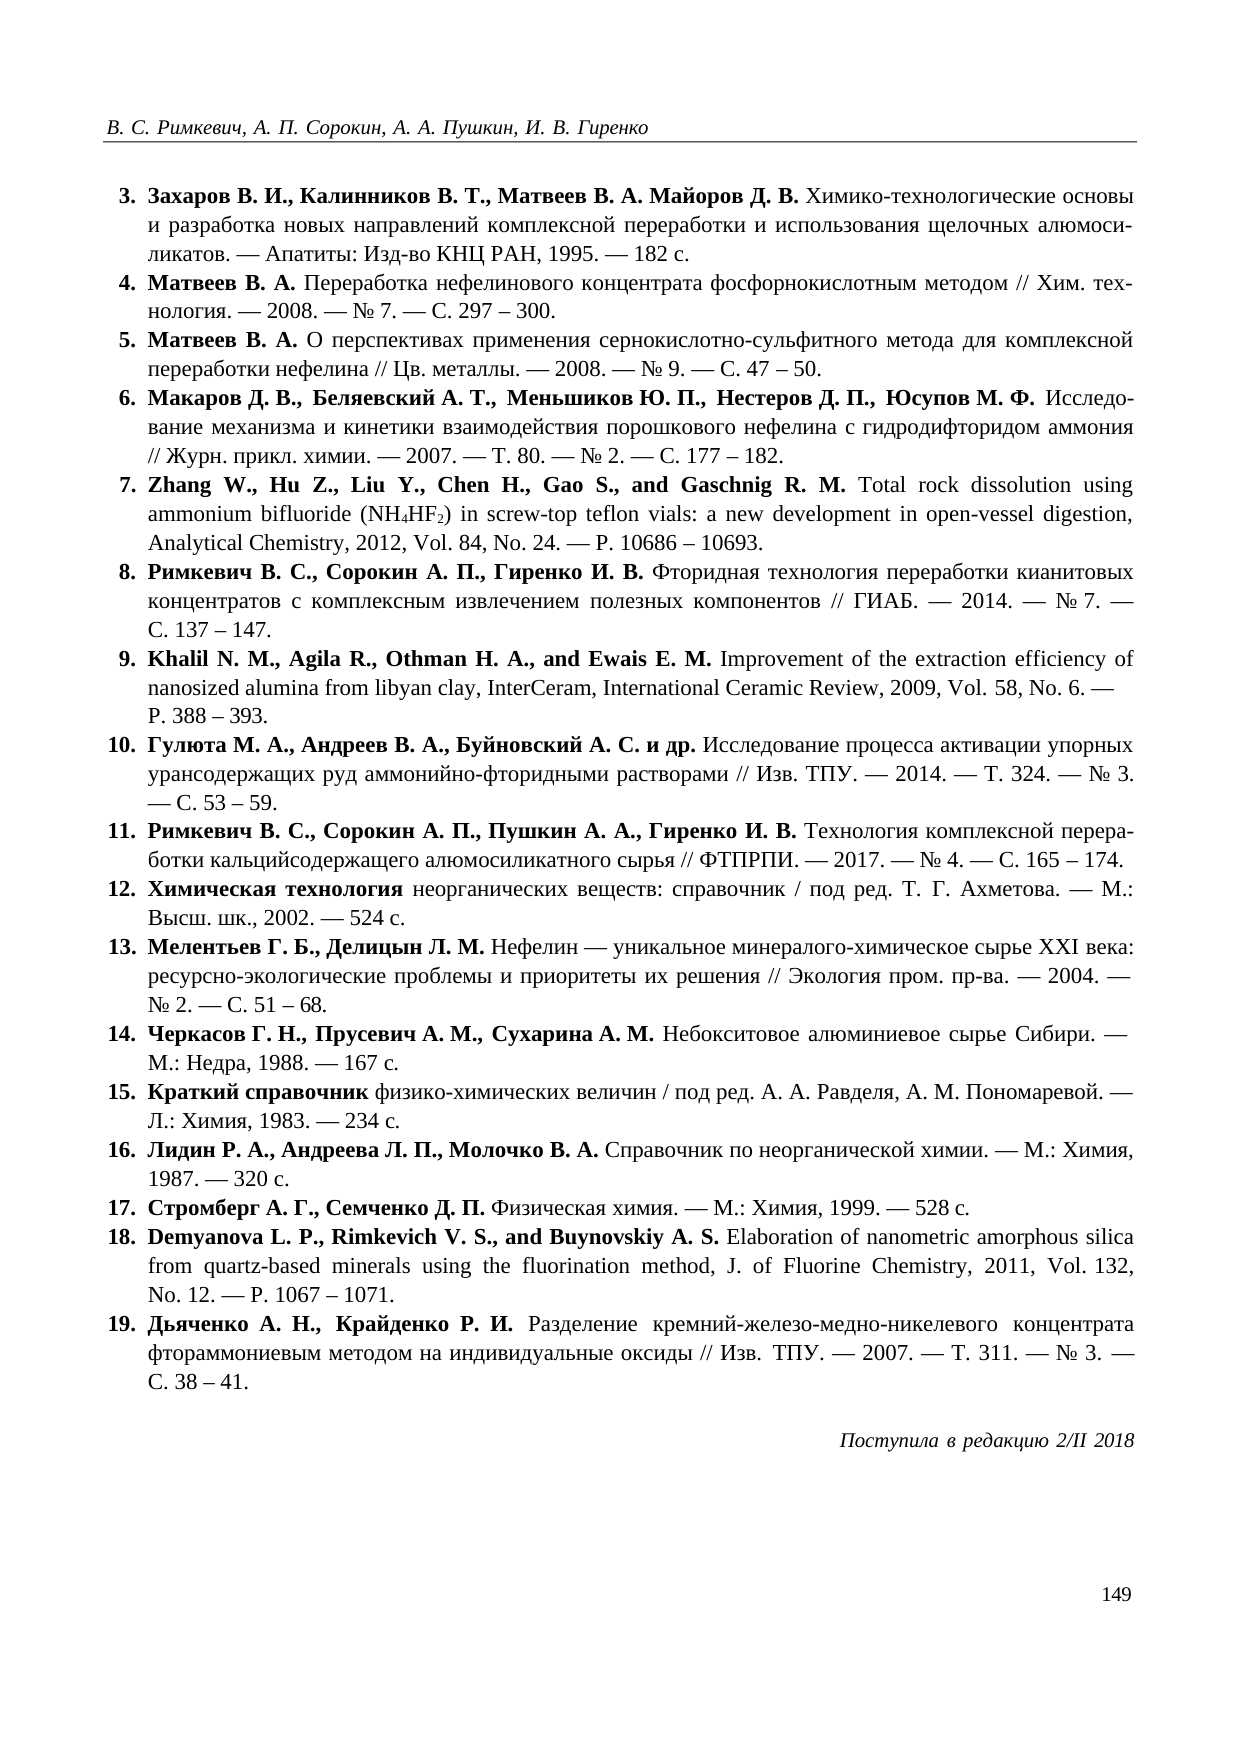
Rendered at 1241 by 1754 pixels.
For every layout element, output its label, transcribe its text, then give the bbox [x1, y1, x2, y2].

list Макаров Д. В., Беляевский А. Т., Меньшиков Ю. П., Нестеров Д. П., Юсупов М. Ф. Исследо- вание механизма и кинетики взаимодействия порошкового нефелина с гидродифторидом аммония // Журн. прикл. химии. — 2007. — Т. 80. — № 2. — С. 177 – 182. [119, 384, 1134, 469]
list Demyanova L. P., Rimkevich V. S., and Buynovskiy A. S. Elaboration of nanometric amorphous silica from quartz-based minerals using the fluorination method, J. of Fluorine Chemistry, 2011, Vol. 132, No. 12. — P. 1067 – 1071. [107, 1223, 1134, 1308]
list Захаров В. И., Калинников В. Т., Матвеев В. А. Майоров Д. В. Химико-технологические основы и разработка новых направлений комплексной переработки и использования щелочных алюмоси- ликатов. — Апатиты: Изд-во КНЦ РАН, 1995. — 182 с. [119, 182, 1134, 266]
text Л.: Химия, 1983. — 234 с. [148, 1107, 1152, 1134]
list Лидин Р. А., Андреева Л. П., Молочко В. А. Справочник по неорганической химии. — М.: Химия, 1987. — 320 с. [107, 1136, 1134, 1192]
list Матвеев В. А. Переработка нефелинового концентрата фосфорнокислотным методом // Хим. тех- нология. — 2008. — № 7. — С. 297 – 300. [119, 268, 1134, 324]
list Римкевич В. С., Сорокин А. П., Пушкин А. А., Гиренко И. В. Технология комплексной перера- ботки кальцийсодержащего алюмосиликатного сырья // ФТПРПИ. — 2017. — № 4. — С. 165 – 174. [107, 818, 1134, 873]
list Zhang W., Hu Z., Liu Y., Chen H., Gao S., and Gaschnig R. M. Total rock dissolution using ammonium bifluoride (NH4HF2) in screw-top teflon vials: a new development in open-vessel digestion, Analytical Chemistry, 2012, Vol. 84, No. 24. — P. 10686 – 10693. [119, 471, 1134, 556]
text P. 388 – 393. [148, 703, 1152, 729]
list Гулюта М. А., Андреев В. А., Буйновский А. С. и др. Исследование процесса активации упорных урансодержащих руд аммонийно-фторидными растворами // Изв. ТПУ. — 2014. — Т. 324. — № 3. — С. 53 – 59. [107, 731, 1134, 815]
list Дьяченко А. Н., Крайденко Р. И. Разделение кремний-железо-медно-никелевого концентрата фтораммониевым методом на индивидуальные оксиды // Изв. ТПУ. — 2007. — Т. 311. — № 3. — С. 38 – 41. [107, 1310, 1134, 1394]
list Черкасов Г. Н., Прусевич А. М., Сухарина А. М. Небокситовое алюминиевое сырье Сибири. — [107, 1020, 1152, 1046]
list Краткий справочник физико-химических величин / под ред. А. А. Равделя, А. М. Пономаревой. — [107, 1078, 1152, 1104]
list Римкевич В. С., Сорокин А. П., Гиренко И. В. Фторидная технология переработки кианитовых концентратов с комплексным извлечением полезных компонентов // ГИАБ. — 2014. — № 7. — С. 137 – 147. [119, 558, 1134, 642]
text Поступила в редакцию 2/II 2018 [88, 1428, 1135, 1452]
list Стромберг А. Г., Семченко Д. П. Физическая химия. — М.: Химия, 1999. — 528 с. [107, 1194, 1152, 1221]
list Химическая технология неорганических веществ: справочник / под ред. Т. Г. Ахметова. — М.: Высш. шк., 2002. — 524 с. [107, 876, 1134, 931]
text № 2. — С. 51 – 68. [148, 991, 1152, 1018]
text М.: Недра, 1988. — 167 с. [148, 1049, 1152, 1075]
list Матвеев В. А. О перспективах применения сернокислотно-сульфитного метода для комплексной переработки нефелина // Цв. металлы. — 2008. — № 9. — С. 47 – 50. [119, 326, 1134, 382]
list Мелентьев Г. Б., Делицын Л. М. Нефелин — уникальное минералого-химическое сырье XXI века: ресурсно-экологические проблемы и приоритеты их решения // Экология пром. пр-ва. — 2004. — [108, 933, 1134, 989]
list Khalil N. M., Agila R., Othman H. A., and Ewais E. M. Improvement of the extraction efficiency of nanosized alumina from libyan clay, InterCeram, International Ceramic Review, 2009, Vol. 58, No. 6. — [119, 645, 1134, 700]
